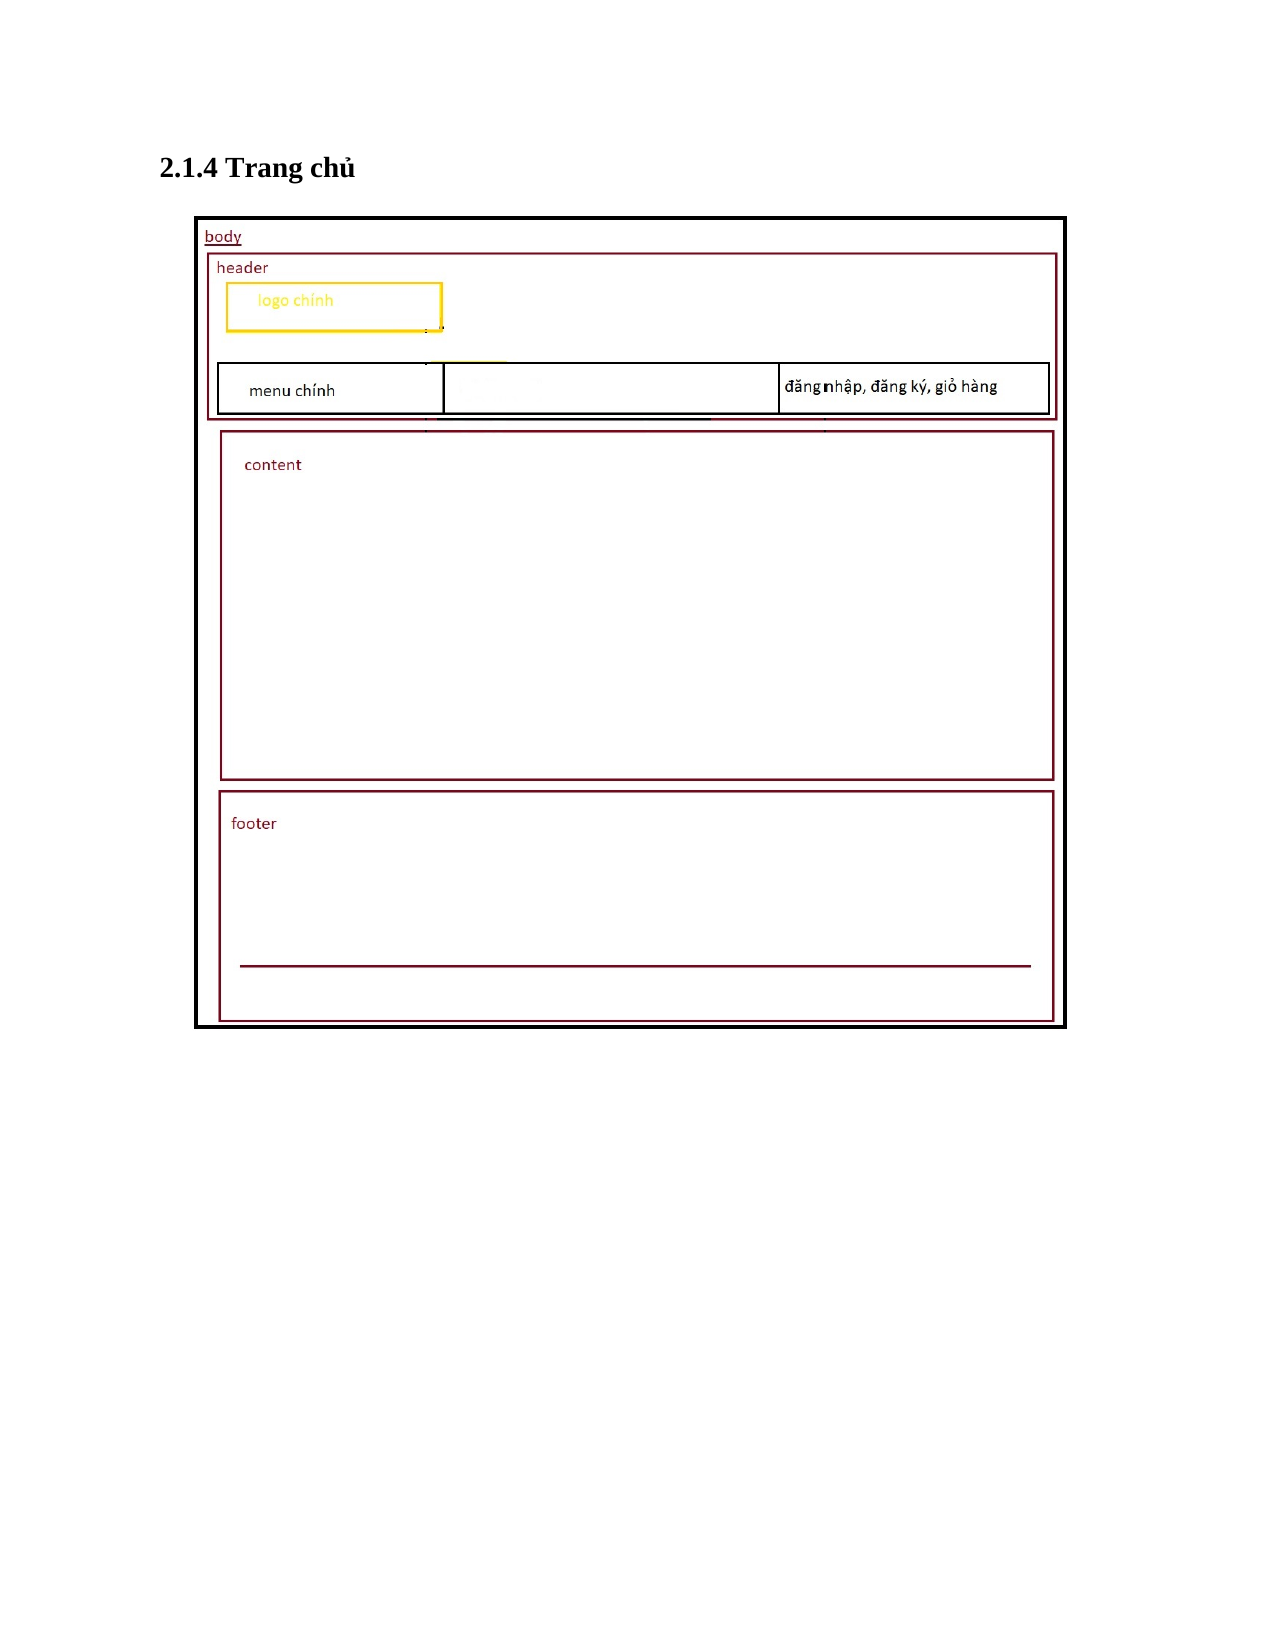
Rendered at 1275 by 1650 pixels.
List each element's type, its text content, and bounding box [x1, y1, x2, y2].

subtitle Trang chủ [159, 150, 1125, 183]
picture [150, 212, 1125, 1033]
